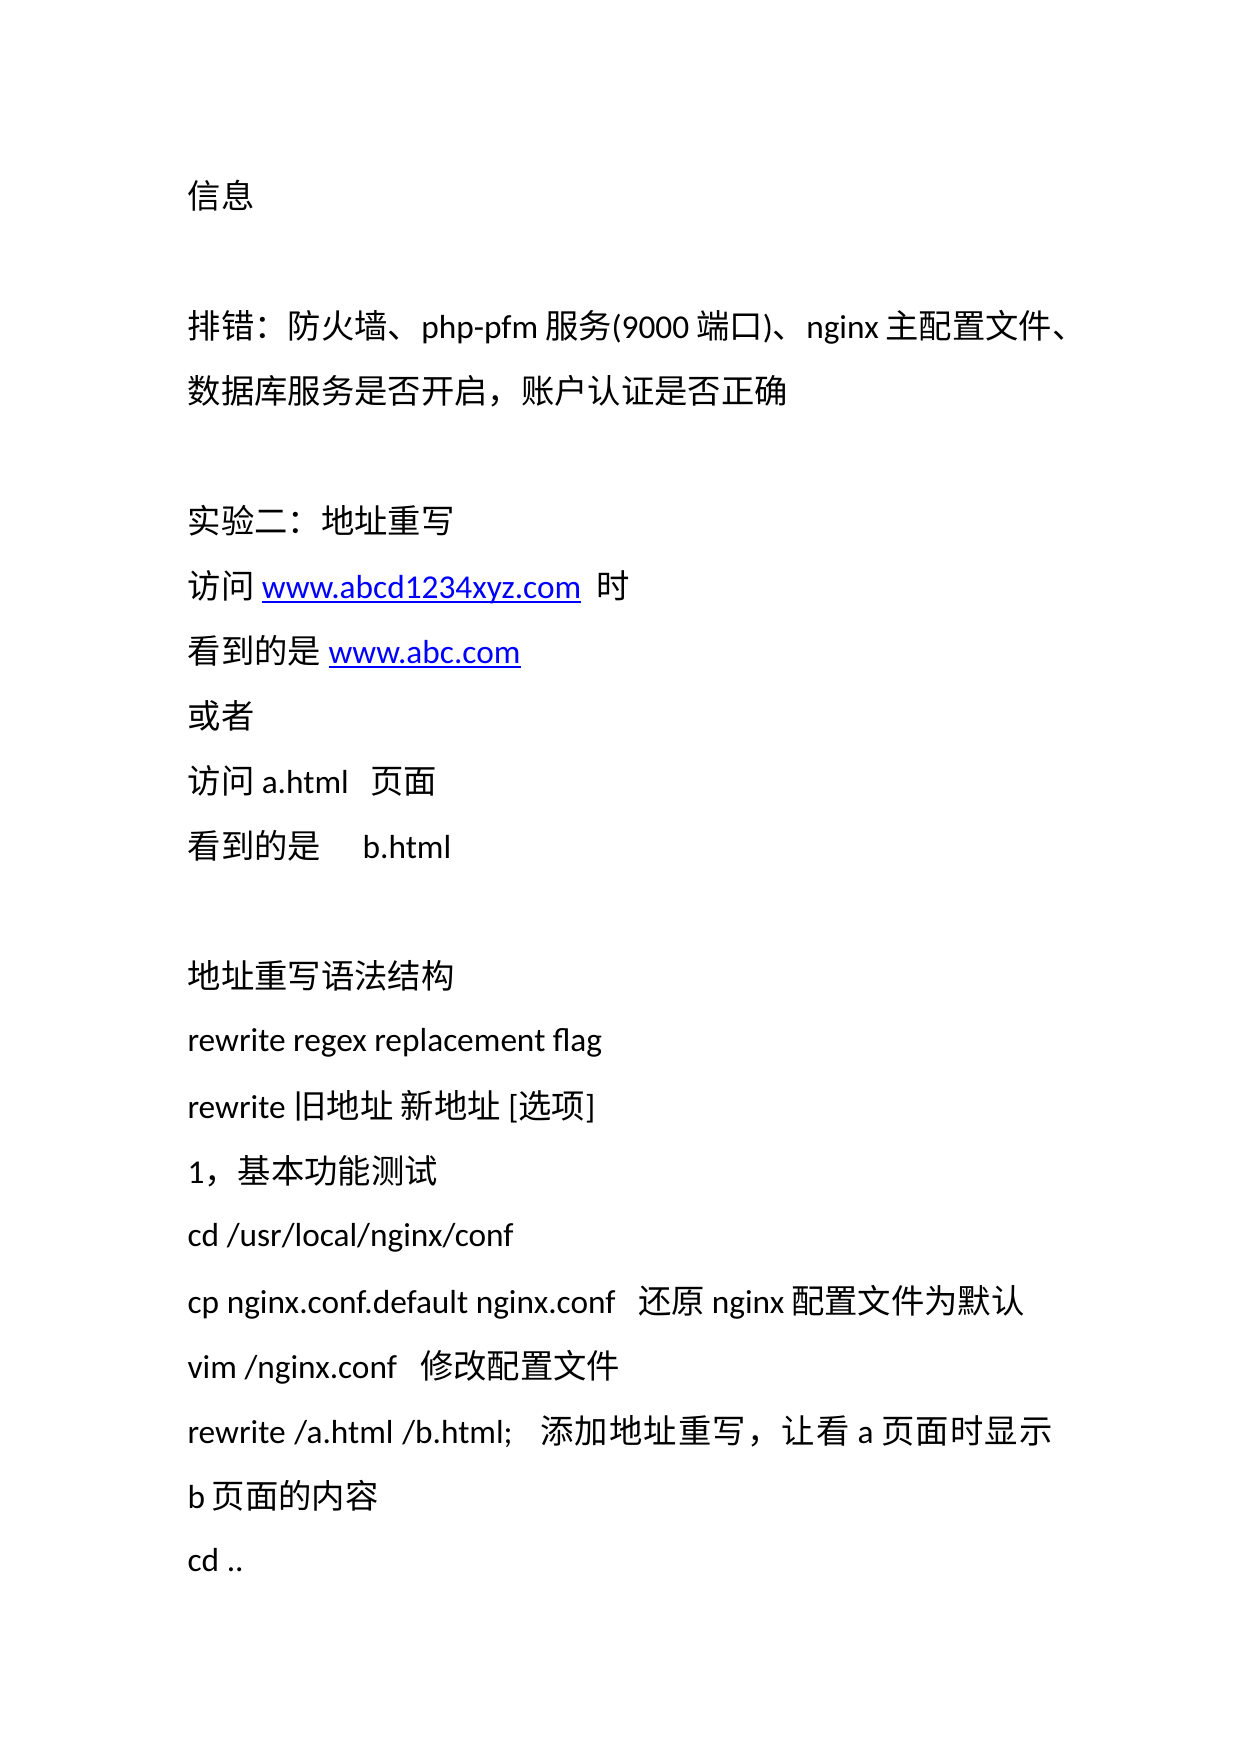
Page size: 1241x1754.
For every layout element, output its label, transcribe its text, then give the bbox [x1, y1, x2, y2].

text rewrite 旧地址 新地址 [选项] [187, 1072, 1053, 1137]
text vim /nginx.conf 修改配置文件 [187, 1332, 1053, 1397]
text cd .. [187, 1527, 1053, 1592]
text 或者 [187, 682, 1053, 747]
text cd /usr/local/nginx/conf [187, 1202, 1053, 1267]
text 访问 www.abcd1234xyz.com 时 [187, 552, 1053, 617]
text cp nginx.conf.default nginx.conf 还原nginx配置文件为默认 [187, 1267, 1053, 1332]
text rewrite /a.html /b.html; 添加地址重写，让看a页面时显示b页面的内容 [187, 1397, 1053, 1527]
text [187, 162, 1053, 227]
text 地址重写语法结构 [187, 942, 1053, 1007]
text 看到的是 www.abc.com [187, 617, 1053, 682]
text 1，基本功能测试 [187, 1137, 1053, 1202]
text 排错：防火墙、php-pfm服务(9000端口)、nginx主配置文件、数据库服务是否开启，账户认证是否正确 [187, 292, 1053, 422]
text 访问 a.html 页面 [187, 747, 1053, 812]
text rewrite regex replacement flag [187, 1007, 1053, 1072]
text 实验二：地址重写 [187, 487, 1053, 552]
text 看到的是 b.html [187, 812, 1053, 877]
